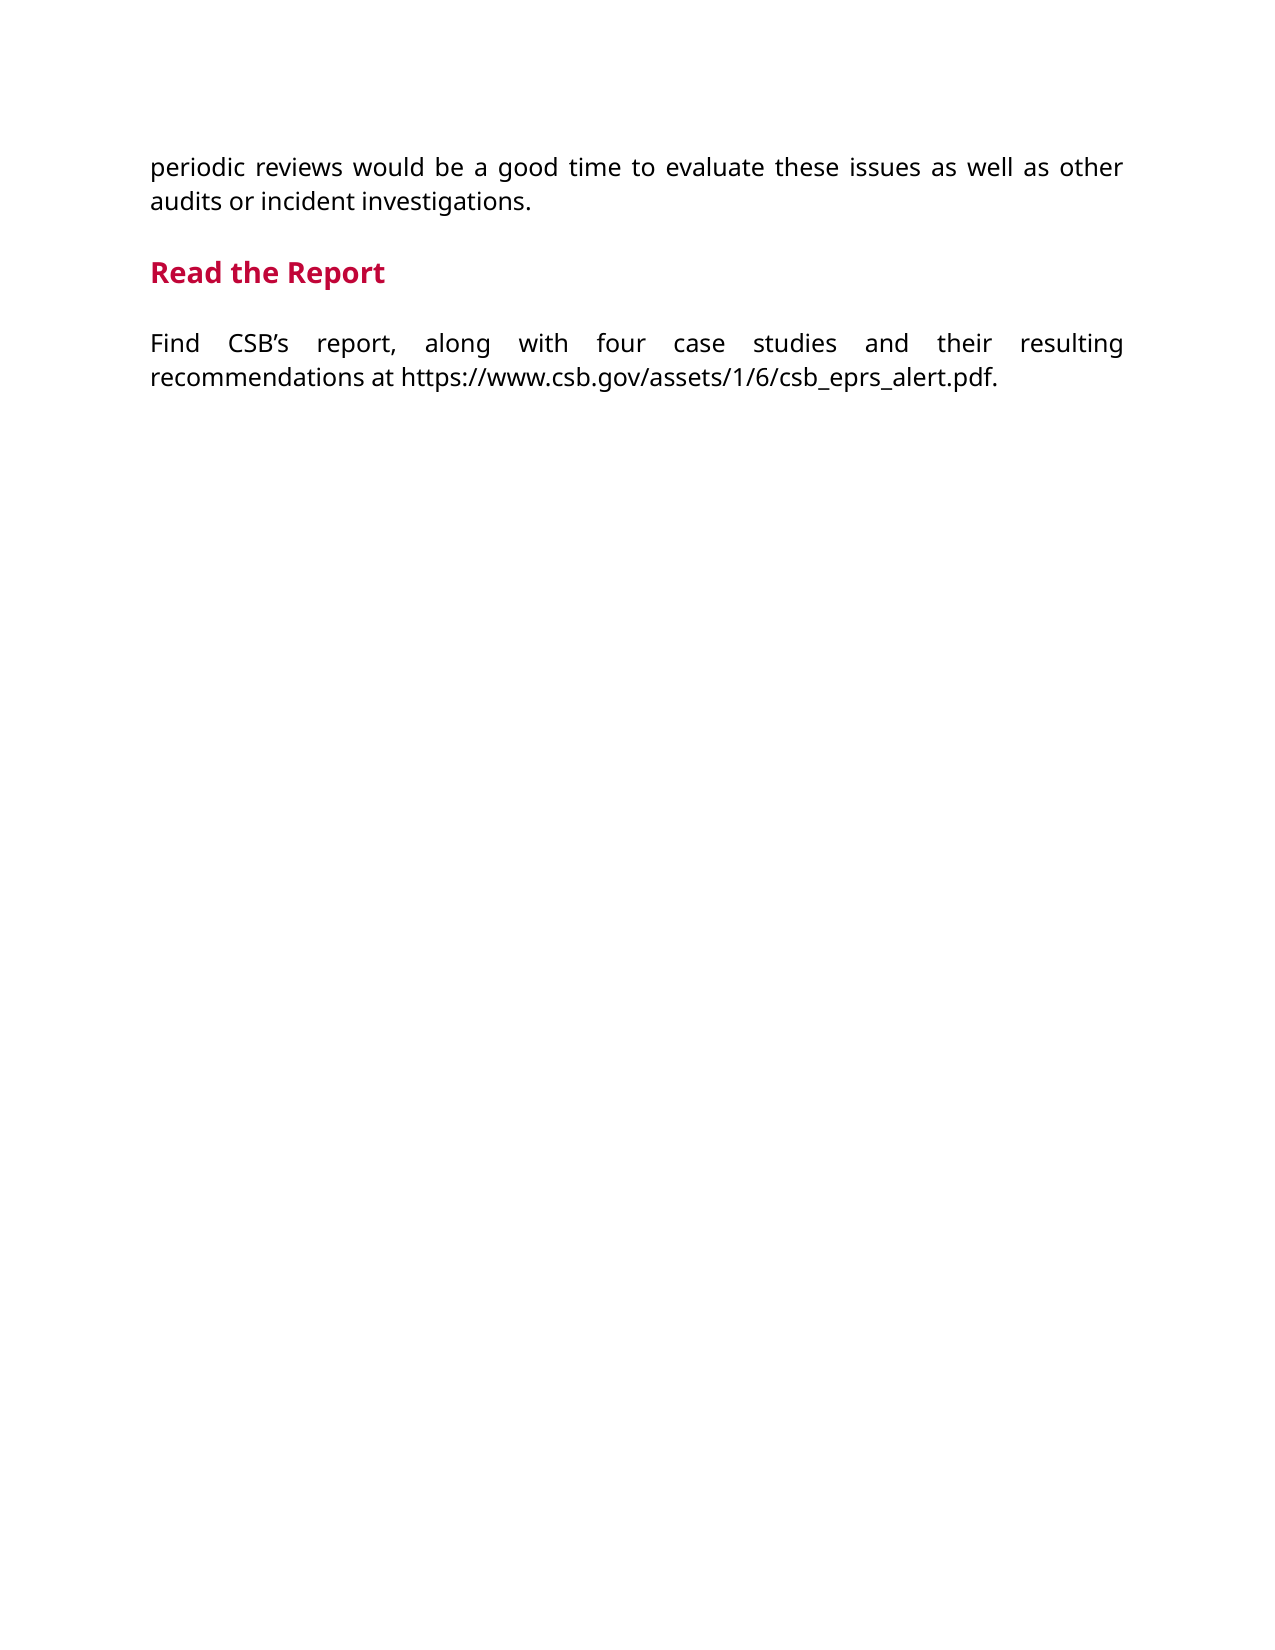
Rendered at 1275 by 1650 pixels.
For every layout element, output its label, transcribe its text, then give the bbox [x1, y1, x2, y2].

text Find CSB’s report, along with four case studies and their resulting recommendations at https://www.csb.gov/assets/1/6/csb_eprs_alert.pdf. [150, 326, 1125, 394]
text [150, 150, 1125, 218]
text Read the Report [150, 252, 1125, 292]
